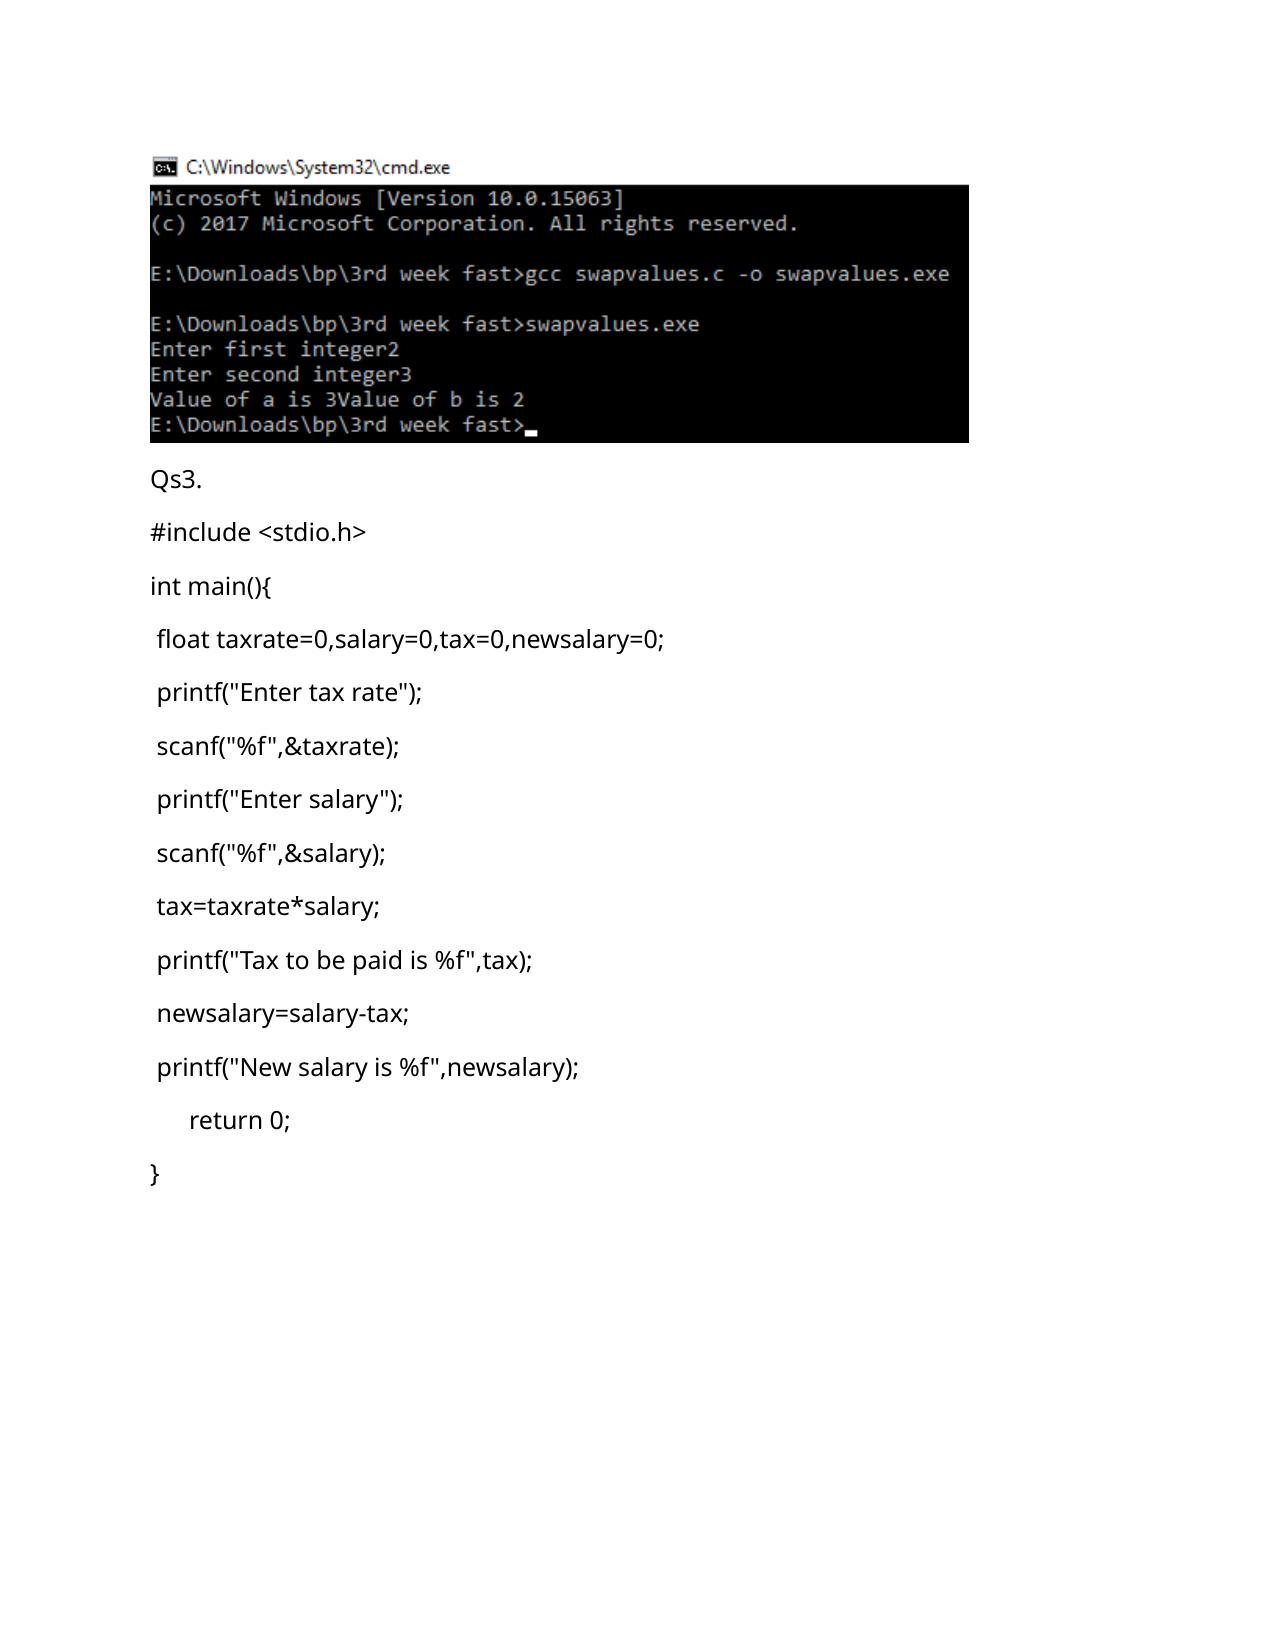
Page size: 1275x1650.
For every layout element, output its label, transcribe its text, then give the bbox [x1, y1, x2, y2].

text printf("Enter salary"); [150, 782, 1125, 816]
text } [150, 1156, 1125, 1190]
text printf("New salary is %f",newsalary); [150, 1049, 1125, 1083]
picture [150, 150, 969, 443]
text scanf("%f",&taxrate); [150, 728, 1125, 763]
text newsalary=salary-tax; [150, 996, 1125, 1030]
text #include <stdio.h> [150, 515, 1125, 549]
text Qs3. [150, 461, 1125, 495]
text printf("Tax to be paid is %f",tax); [150, 942, 1125, 976]
text float taxrate=0,salary=0,tax=0,newsalary=0; [150, 622, 1125, 656]
text int main(){ [150, 568, 1125, 602]
text printf("Enter tax rate"); [150, 675, 1125, 709]
text scanf("%f",&salary); [150, 835, 1125, 869]
text return 0; [150, 1103, 1125, 1137]
text tax=taxrate*salary; [150, 889, 1125, 923]
